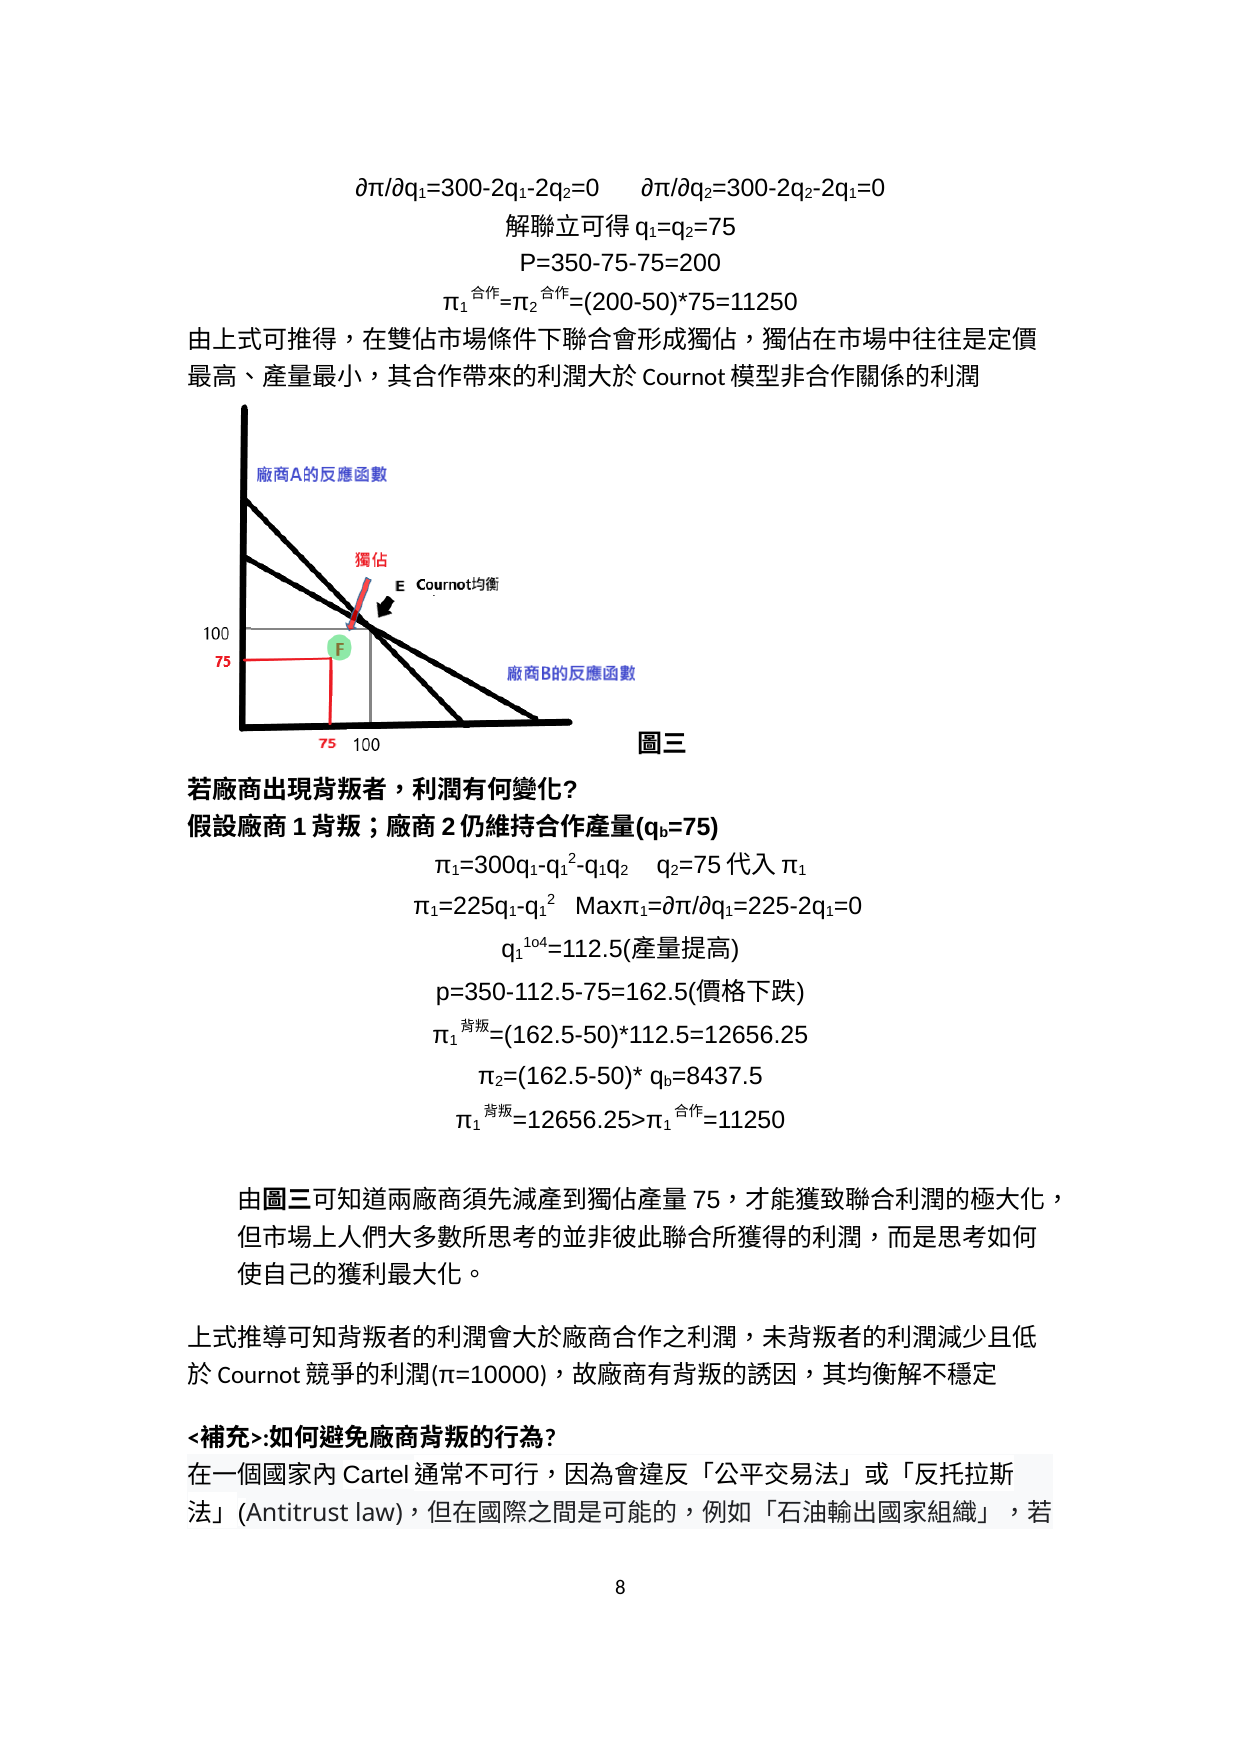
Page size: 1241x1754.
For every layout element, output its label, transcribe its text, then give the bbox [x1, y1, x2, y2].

text π1=225q1-q12 Maxπ1=∂π/∂q1=225-2q1=0 [187, 886, 1053, 924]
text 由圖三可知道兩廠商須先減產到獨佔產量75，才能獲致聯合利潤的極大化，但市場上人們大多數所思考的並非彼此聯合所獲得的利潤，而是思考如何使自己的獲利最大化。 [237, 1179, 1053, 1292]
text 由上式可推得，在雙佔市場條件下聯合會形成獨佔，獨佔在市場中往往是定價最高、產量最小，其合作帶來的利潤大於Cournot模型非合作關係的利潤 [187, 318, 1053, 393]
text 假設廠商1背叛；廠商2仍維持合作產量(qb=75) [187, 806, 1053, 843]
text q11o4=112.5(產量提高) [187, 928, 1053, 966]
text <補充>:如何避免廠商背叛的行為? [187, 1417, 1053, 1454]
picture [187, 393, 638, 753]
text π1合作=π2合作=(200-50)*75=11250 [187, 281, 1053, 318]
text π1=300q1-q12-q1q2 q2=75代入π1 [187, 843, 1053, 881]
text π1背叛=(162.5-50)*112.5=12656.25 [187, 1014, 1053, 1051]
text ∂π/∂q1=300-2q1-2q2=0 ∂π/∂q2=300-2q2-2q1=0 [187, 168, 1053, 206]
text P=350-75-75=200 [187, 243, 1053, 281]
text π1背叛=12656.25>π1合作=11250 [703, 1099, 1053, 1136]
text 若廠商出現背叛者，利潤有何變化? [187, 768, 1053, 806]
text 解聯立可得q1=q2=75 [187, 206, 1053, 243]
text p=350-112.5-75=162.5(價格下跌) [187, 971, 1053, 1008]
text 上式推導可知背叛者的利潤會大於廠商合作之利潤，未背叛者的利潤減少且低於Cournot競爭的利潤(π=10000)，故廠商有背叛的誘因，其均衡解不穩定 [187, 1317, 1053, 1392]
text π1背叛=12656.25>π1合作=11250 [187, 1099, 483, 1136]
text π2=(162.5-50)* qb=8437.5 [187, 1057, 1053, 1094]
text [187, 1454, 1053, 1529]
